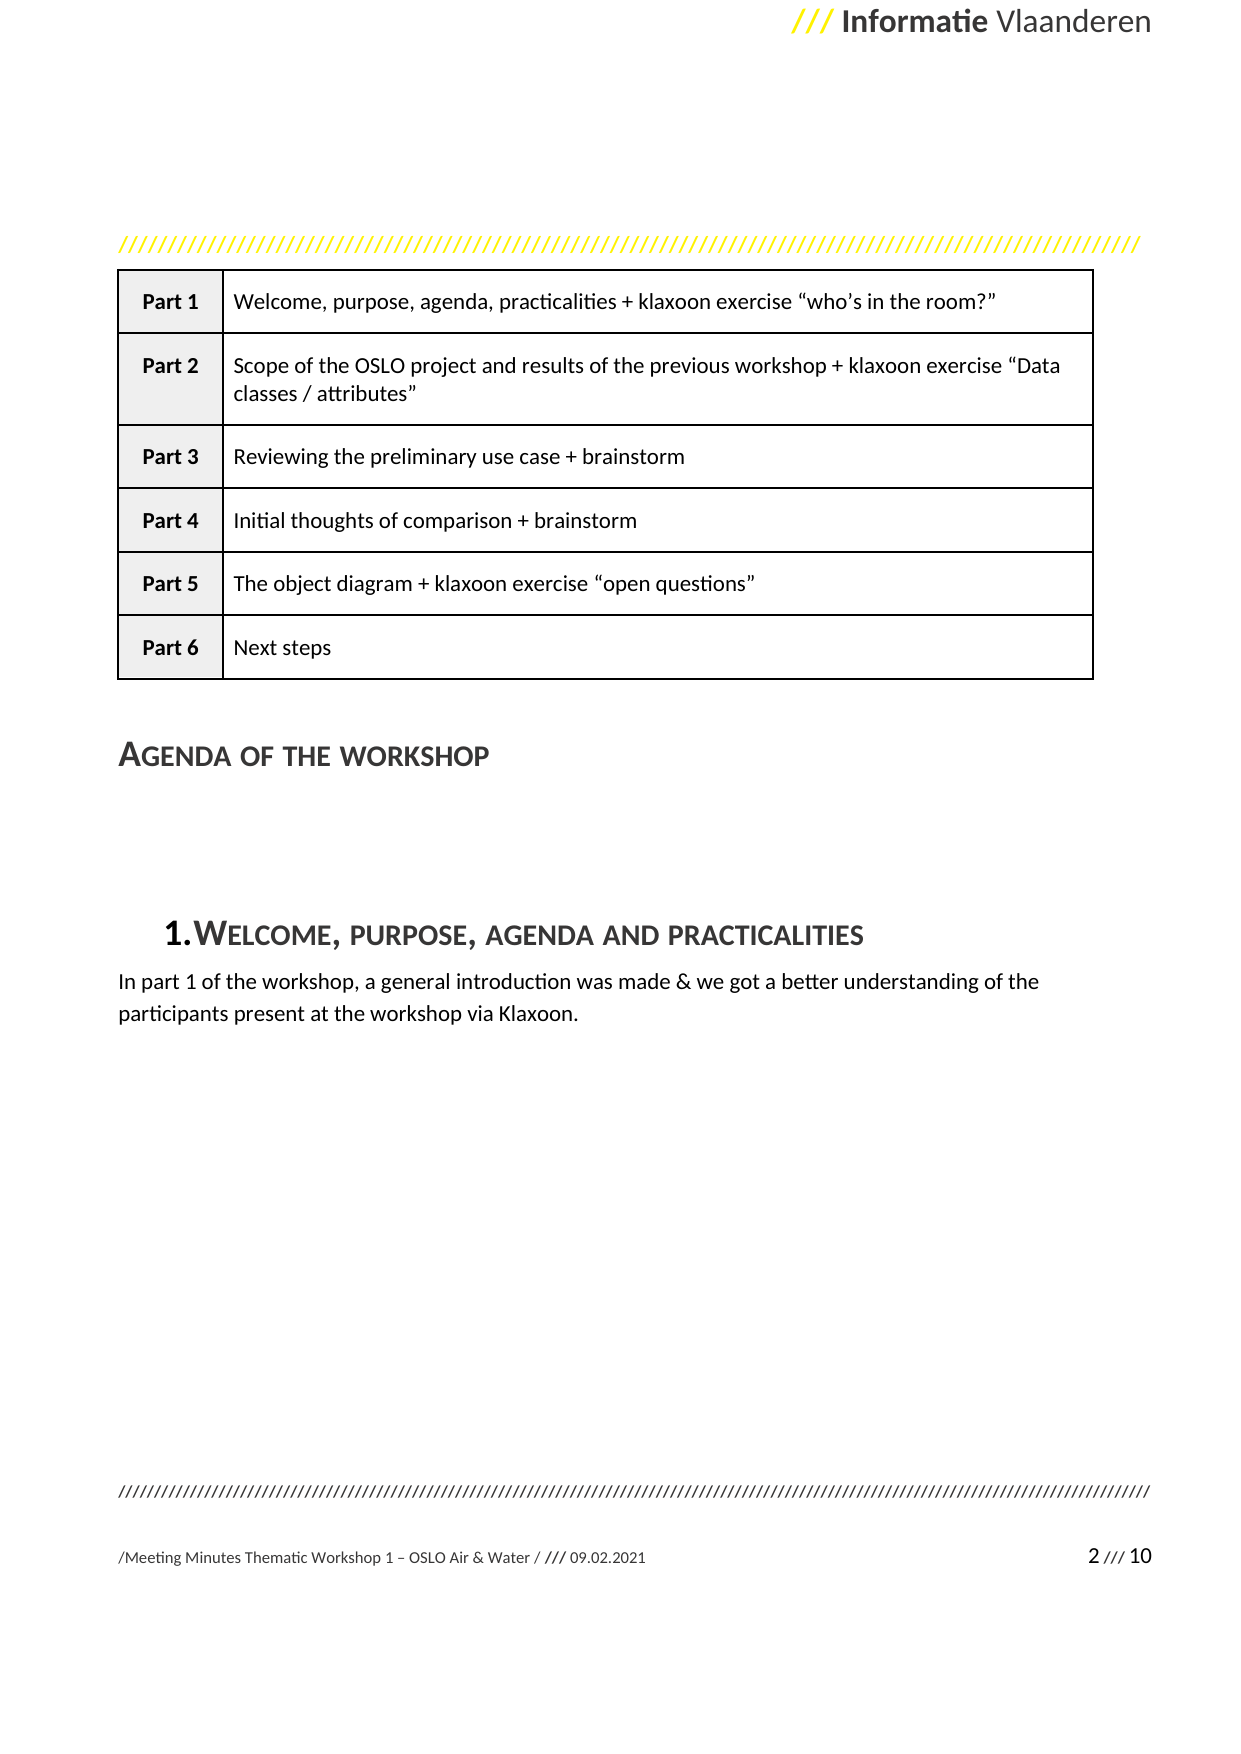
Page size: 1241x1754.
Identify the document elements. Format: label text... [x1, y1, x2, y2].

table_cell Part 4 [119, 489, 222, 551]
table_cell Part 3 [119, 426, 222, 487]
table_cell Reviewing the preliminary use case + brainstorm [224, 426, 1092, 487]
table_header Welcome, purpose, agenda, practicalities + klaxoon exercise “who’s in the room?” [224, 271, 1092, 332]
table_cell The object diagram + klaxoon exercise “open questions” [224, 553, 1092, 614]
table_cell Part 5 [119, 553, 222, 614]
table_cell Part 6 [119, 616, 222, 677]
table_cell Next steps [224, 616, 1092, 677]
table_cell Part 2 [119, 334, 222, 424]
text In part 1 of the workshop, a general introduction was made & we got a better understanding of the participants present at the workshop via Klaxoon. [118, 967, 1152, 1028]
table_header Part 1 [119, 271, 222, 332]
text //////////////////////////////////////////////////////////////////////////////////////////////////////// [118, 230, 1152, 258]
subtitle Agenda of the workshop [118, 729, 1152, 775]
table_cell Initial thoughts of comparison + brainstorm [224, 489, 1092, 551]
list Welcome, purpose, agenda and practicalities [163, 908, 1152, 954]
table_cell Scope of the OSLO project and results of the previous workshop + klaxoon exercise “Data classes / attributes” [224, 334, 1092, 424]
